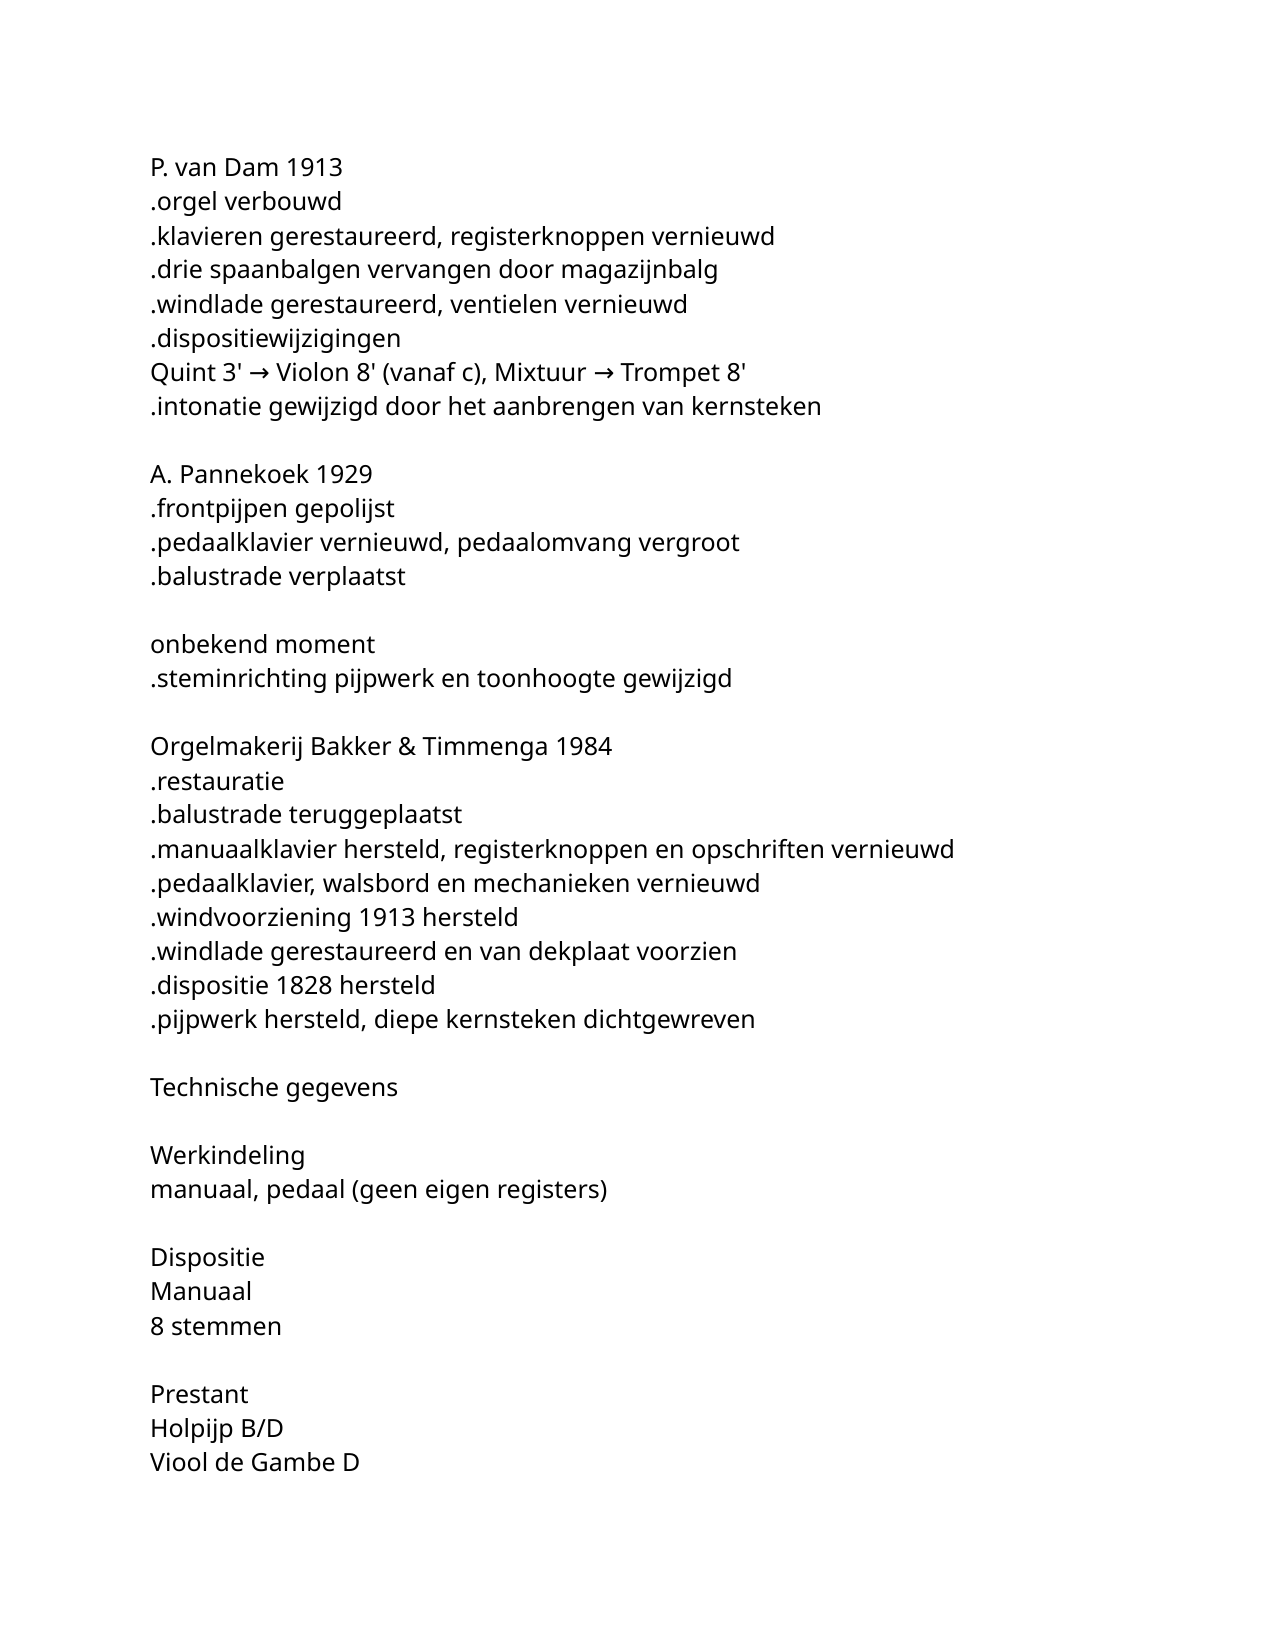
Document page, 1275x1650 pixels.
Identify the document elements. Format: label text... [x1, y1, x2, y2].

text A. Pannekoek 1929 [150, 457, 1125, 491]
text .dispositiewijzigingen [150, 320, 1125, 354]
text .balustrade teruggeplaatst [150, 797, 1125, 831]
text Quint 3' → Violon 8' (vanaf c), Mixtuur → Trompet 8' [150, 354, 1125, 388]
text .pedaalklavier, walsbord en mechanieken vernieuwd [150, 865, 1125, 899]
text Werkindeling [150, 1138, 1125, 1172]
text .orgel verbouwd [150, 184, 1125, 218]
text Orgelmakerij Bakker & Timmenga 1984 [150, 729, 1125, 763]
text .restauratie [150, 763, 1125, 797]
text Viool de Gambe D [150, 1444, 1125, 1478]
text .pedaalklavier vernieuwd, pedaalomvang vergroot [150, 525, 1125, 559]
text Holpijp B/D [150, 1410, 1125, 1444]
text .windvoorziening 1913 hersteld [150, 899, 1125, 933]
text Technische gegevens [150, 1070, 1125, 1104]
text .windlade gerestaureerd, ventielen vernieuwd [150, 286, 1125, 320]
text Dispositie [150, 1240, 1125, 1274]
text P. van Dam 1913 [150, 150, 1125, 184]
text .steminrichting pijpwerk en toonhoogte gewijzigd [150, 661, 1125, 695]
text Manuaal [150, 1274, 1125, 1308]
text manuaal, pedaal (geen eigen registers) [150, 1172, 1125, 1206]
text .drie spaanbalgen vervangen door magazijnbalg [150, 252, 1125, 286]
text .intonatie gewijzigd door het aanbrengen van kernsteken [150, 388, 1125, 422]
text .windlade gerestaureerd en van dekplaat voorzien [150, 933, 1125, 967]
text .pijpwerk hersteld, diepe kernsteken dichtgewreven [150, 1002, 1125, 1036]
text Prestant [150, 1376, 1125, 1410]
text .dispositie 1828 hersteld [150, 967, 1125, 1002]
text .manuaalklavier hersteld, registerknoppen en opschriften vernieuwd [150, 831, 1125, 865]
text .balustrade verplaatst [150, 559, 1125, 593]
text .frontpijpen gepolijst [150, 491, 1125, 525]
text 8 stemmen [150, 1308, 1125, 1342]
text .klavieren gerestaureerd, registerknoppen vernieuwd [150, 218, 1125, 252]
text onbekend moment [150, 627, 1125, 661]
